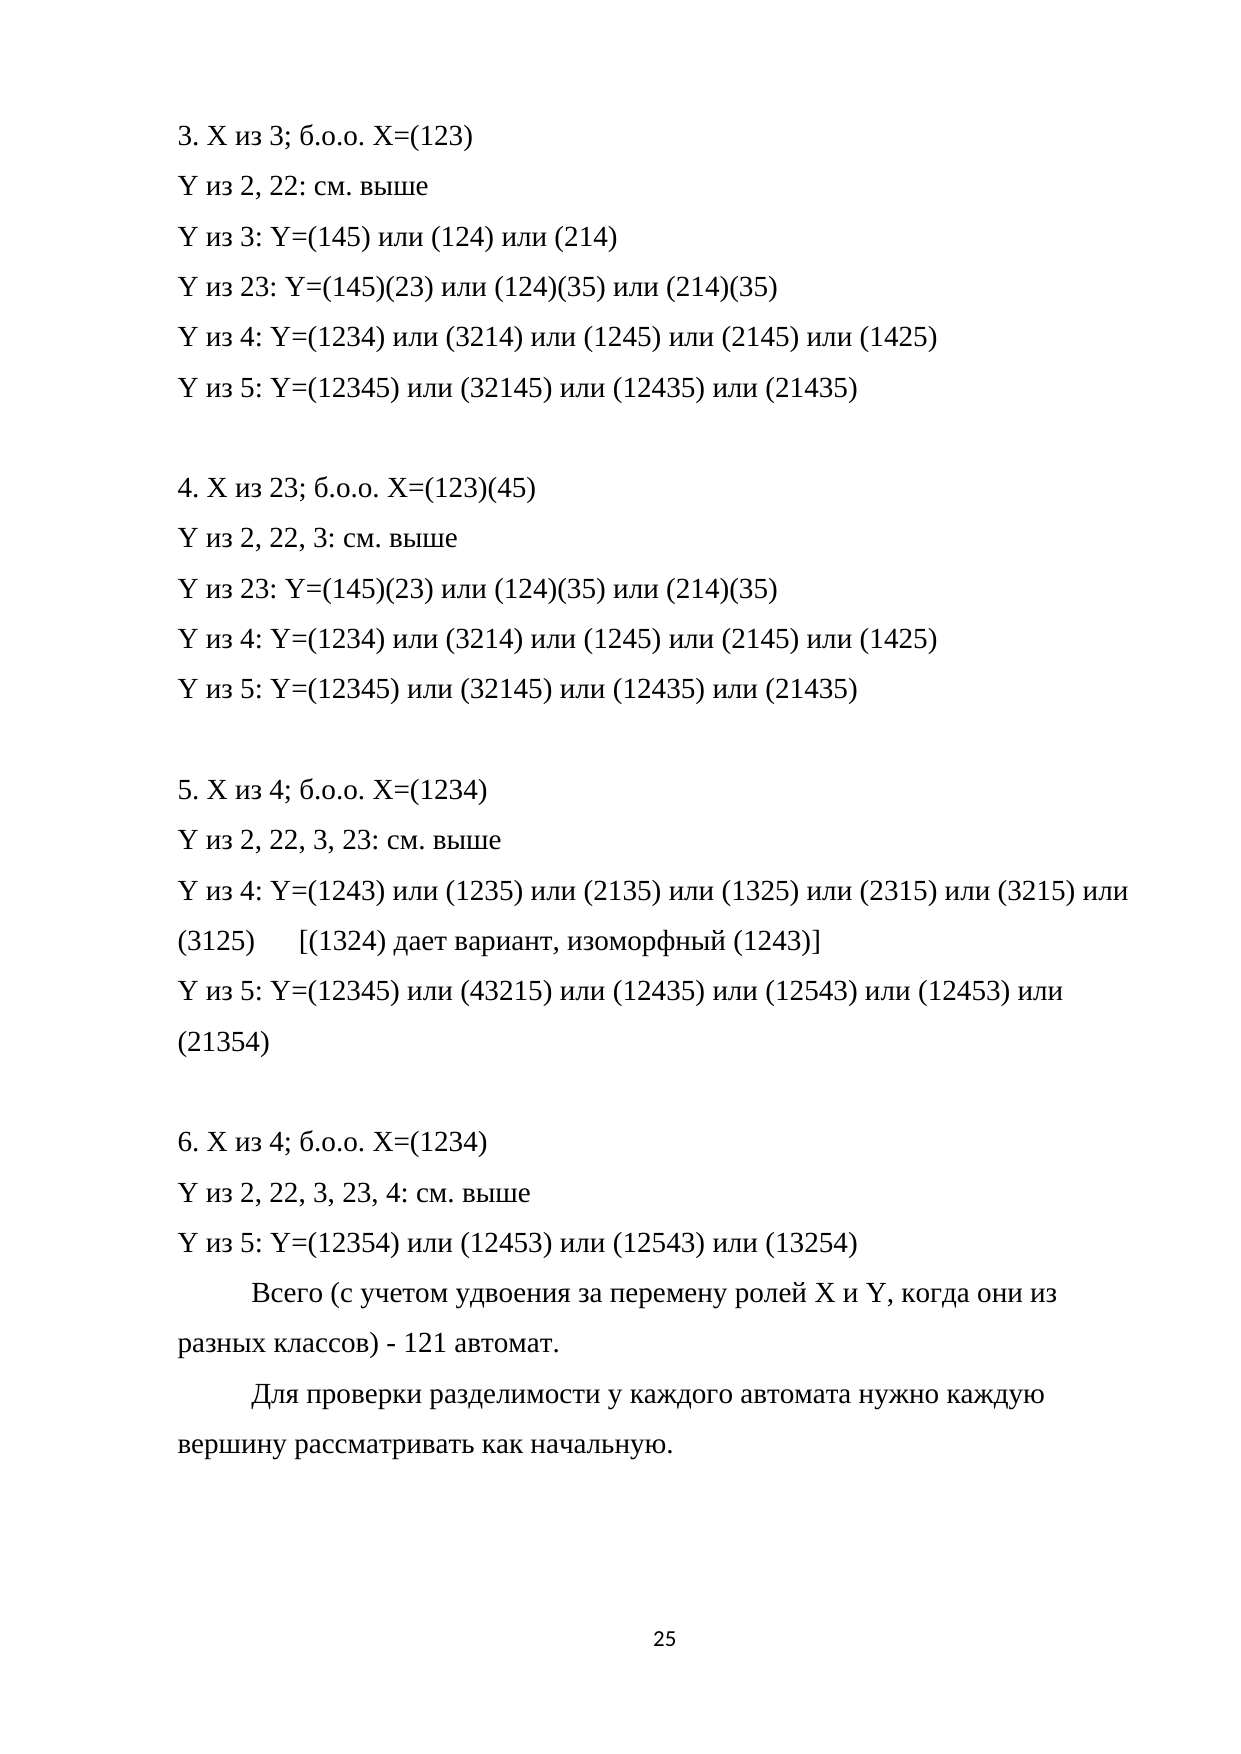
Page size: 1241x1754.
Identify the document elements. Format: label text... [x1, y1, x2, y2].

text Y из 5: Y=(12354) или (12453) или (12543) или (13254) [177, 1225, 1152, 1258]
text Y из 5: Y=(12345) или (32145) или (12435) или (21435) [177, 672, 1152, 705]
text Всего (с учетом удвоения за перемену ролей X и Y, когда они из разных классов) - 121 автомат. [177, 1275, 1152, 1359]
text Y из 5: Y=(12345) или (43215) или (12435) или (12543) или (12453) или (21354) [177, 973, 1152, 1057]
text Y из 4: Y=(1234) или (3214) или (1245) или (2145) или (1425) [177, 319, 1152, 353]
text Y из 2, 22, 3, 23, 4: см. выше [177, 1175, 1152, 1208]
text Y из 2, 22: см. выше [177, 168, 1152, 202]
text Y из 5: Y=(12345) или (32145) или (12435) или (21435) [177, 370, 1152, 403]
text 3. X из 3; б.о.о. X=(123) [177, 118, 1152, 152]
text Y из 4: Y=(1243) или (1235) или (2135) или (1325) или (2315) или (3215) или (3125) [(1324) дает вариант, изоморфный (1243)] [177, 873, 1152, 957]
text Y из 3: Y=(145) или (124) или (214) [177, 219, 1152, 252]
text 6. X из 4; б.о.о. X=(1234) [177, 1124, 1152, 1158]
text Y из 2, 22, 3, 23: см. выше [177, 822, 1152, 856]
text Для проверки разделимости у каждого автомата нужно каждую вершину рассматривать как начальную. [177, 1376, 1152, 1460]
text Y из 2, 22, 3: см. выше [177, 521, 1152, 554]
text Y из 4: Y=(1234) или (3214) или (1245) или (2145) или (1425) [177, 621, 1152, 655]
text Y из 23: Y=(145)(23) или (124)(35) или (214)(35) [177, 571, 1152, 604]
text Y из 23: Y=(145)(23) или (124)(35) или (214)(35) [177, 269, 1152, 303]
text 5. X из 4; б.о.о. X=(1234) [177, 772, 1152, 806]
text 4. X из 23; б.о.о. X=(123)(45) [177, 470, 1152, 504]
